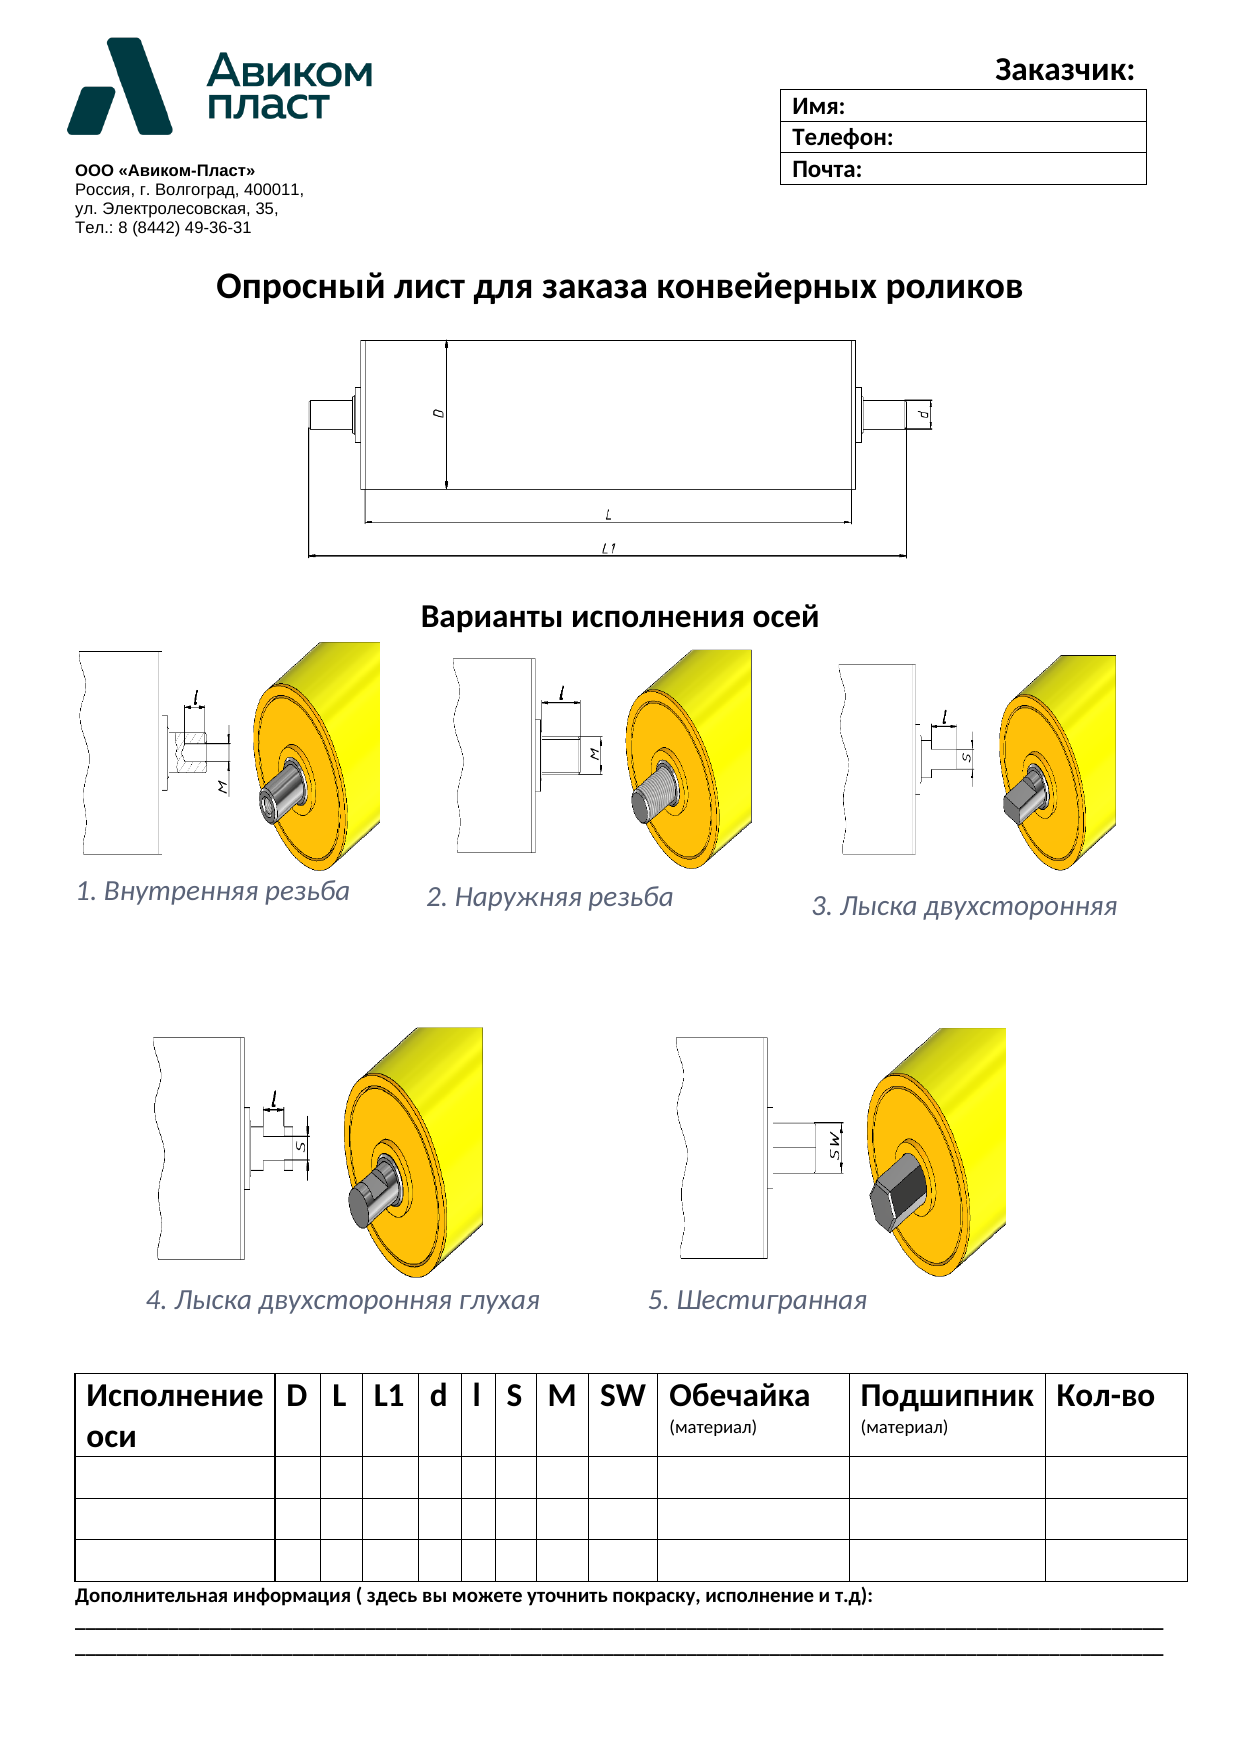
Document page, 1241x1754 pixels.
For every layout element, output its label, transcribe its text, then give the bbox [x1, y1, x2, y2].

table_cell [1046, 1540, 1187, 1581]
table_cell [419, 1499, 461, 1539]
table_cell [76, 1540, 274, 1581]
table_cell [321, 1540, 362, 1581]
table_header 3. Лыска двухсторонняя [800, 636, 1176, 979]
table_header ООО «Авиком-Пласт» Россия, г. Волгоград, 400011, ул. Электролесовская, 35, Тел.: 8 (8442) 49-36-31 [64, 161, 326, 256]
table_cell [276, 1457, 320, 1497]
table_cell [496, 1457, 536, 1497]
table_cell [1046, 1499, 1187, 1539]
text Дополнительная информация ( здесь вы можете уточнить покраску, исполнение и т.д): [75, 1582, 1165, 1607]
table_cell [850, 1540, 1045, 1581]
table_cell Телефон: [781, 122, 1146, 152]
table_header d [419, 1374, 461, 1456]
text Опросный лист для заказа конвейерных роликов [75, 262, 1165, 308]
table_cell [276, 1499, 320, 1539]
table_cell [537, 1457, 588, 1497]
table_cell [496, 1540, 536, 1581]
table_header Заказчик: [781, 48, 1146, 89]
table_header L1 [363, 1374, 418, 1456]
table_cell [850, 1457, 1045, 1497]
table_cell [496, 1499, 536, 1539]
table_cell [76, 1499, 274, 1539]
table_header Подшипник (материал) [850, 1374, 1045, 1456]
table_cell [589, 1499, 657, 1539]
table_cell [537, 1540, 588, 1581]
table_cell [321, 1457, 362, 1497]
picture [810, 636, 1166, 887]
table_cell [363, 1499, 418, 1539]
table_cell [462, 1499, 495, 1539]
table_header SW [589, 1374, 657, 1456]
table_cell [419, 1457, 461, 1497]
text __________________________________________________________________________________________________________________________________________________________________________________________________________________ [75, 1607, 1165, 1658]
table_cell [276, 1540, 320, 1581]
table_header 4. Лыска двухсторонняя глухая [134, 1019, 636, 1373]
table_cell [850, 1499, 1045, 1539]
table_cell [321, 1499, 362, 1539]
table_cell Имя: [781, 90, 1146, 121]
table_header S [496, 1374, 536, 1456]
text Варианты исполнения осей [75, 595, 1165, 636]
table_cell [537, 1499, 588, 1539]
table_cell [462, 1540, 495, 1581]
table_header 5. Шестигранная [636, 1019, 1176, 1373]
picture [75, 636, 385, 873]
table_header L [321, 1374, 362, 1456]
picture [145, 1019, 498, 1282]
table_cell [419, 1540, 461, 1581]
table_cell [589, 1540, 657, 1581]
table_cell [658, 1499, 849, 1539]
table_header Исполнение оси [76, 1374, 274, 1456]
table_cell Почта: [781, 153, 1146, 184]
picture [425, 636, 789, 879]
table_cell [589, 1457, 657, 1497]
table_cell [363, 1457, 418, 1497]
table_cell [462, 1457, 495, 1497]
table_cell [1046, 1457, 1187, 1497]
table_header l [462, 1374, 495, 1456]
table_cell [658, 1457, 849, 1497]
table_cell [76, 1457, 274, 1497]
table_header Кол-во [1046, 1374, 1187, 1456]
table_header D [276, 1374, 320, 1456]
table_cell [363, 1540, 418, 1581]
table_header Обечайка (материал) [658, 1374, 849, 1456]
picture [14, 6, 424, 166]
picture [647, 1019, 1030, 1282]
table_header 2. Наружняя резьба [415, 636, 799, 979]
table_header M [537, 1374, 588, 1456]
table_header 1. Внутренняя резьба [64, 636, 414, 979]
table_cell [658, 1540, 849, 1581]
picture [294, 307, 946, 596]
